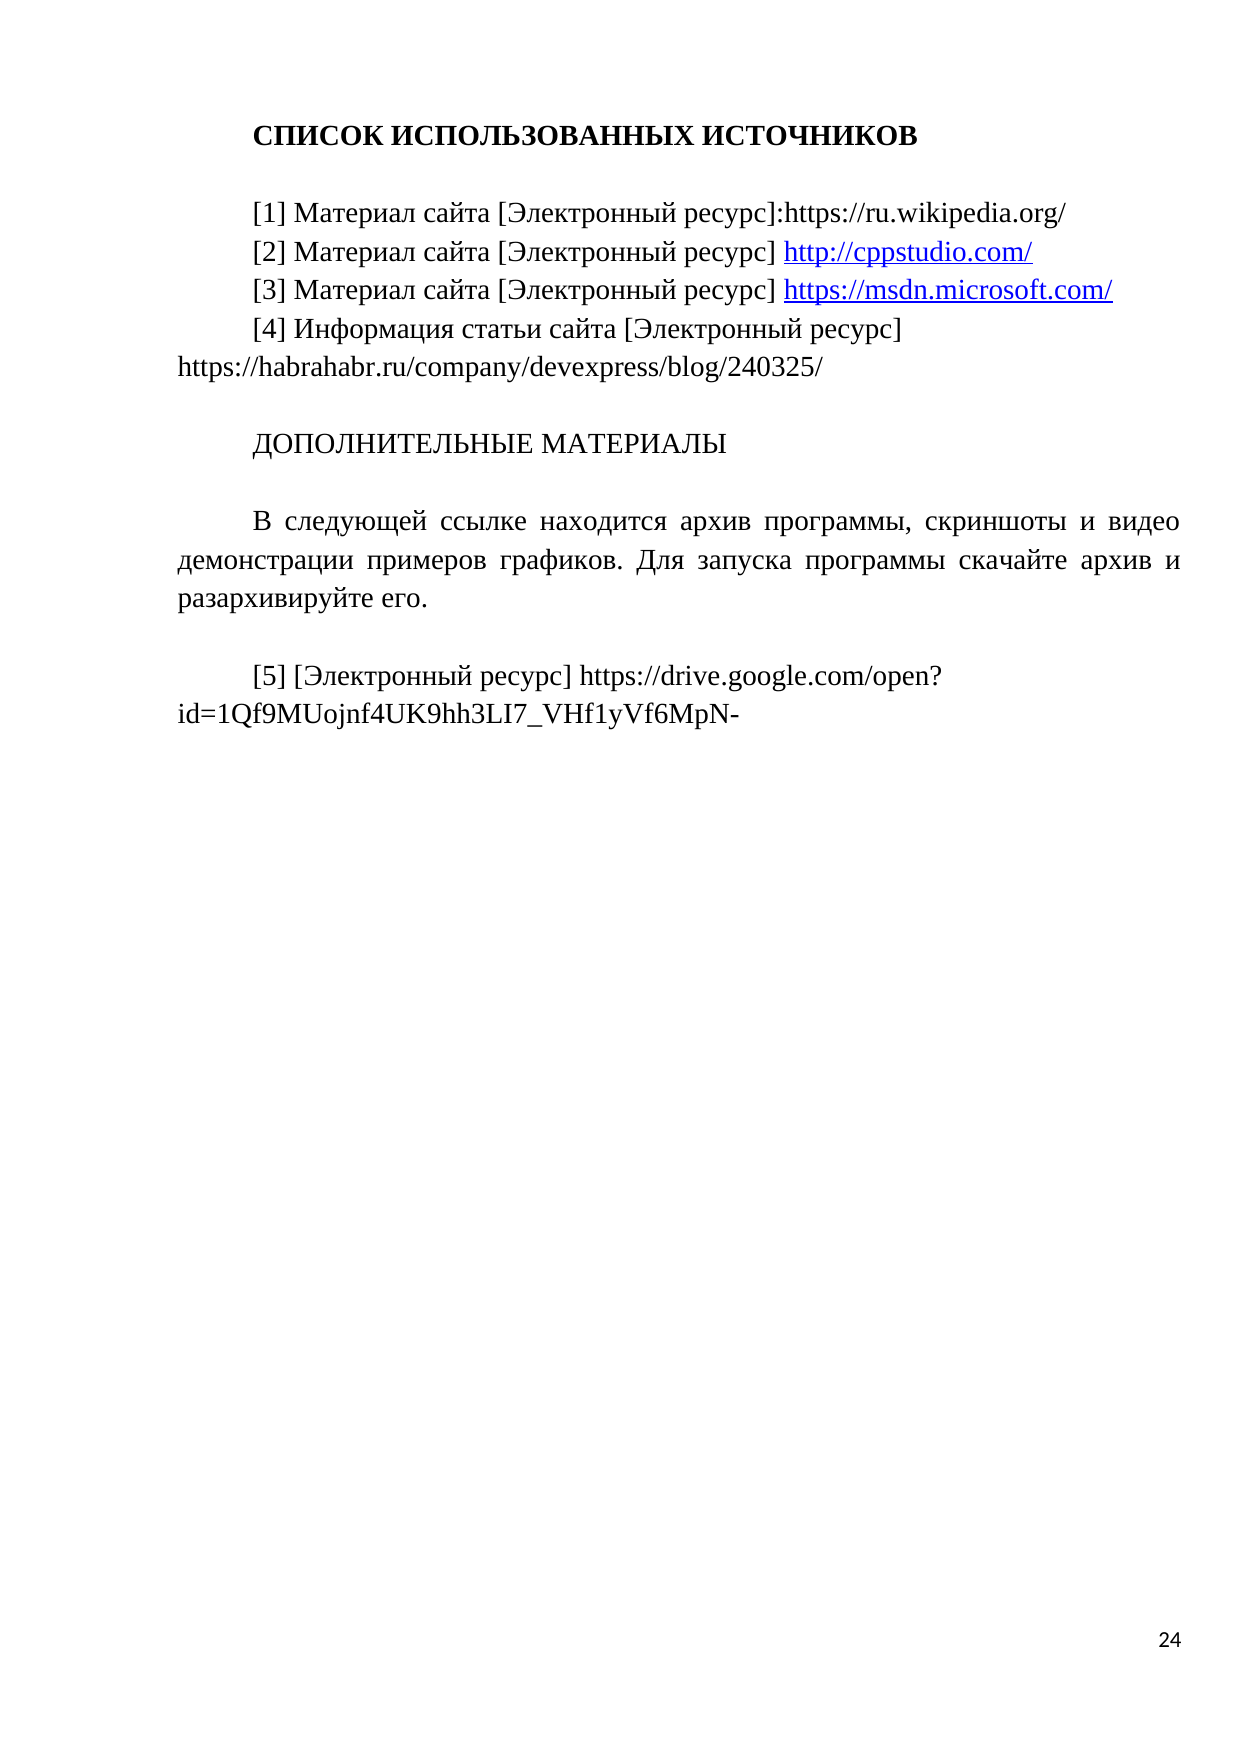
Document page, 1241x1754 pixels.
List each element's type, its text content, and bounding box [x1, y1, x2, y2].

subtitle СПИСОК ИСПОЛЬЗОВАННЫХ ИСТОЧНИКОВ [177, 118, 1181, 152]
text [3] Материал сайта [Электронный ресурс] https://msdn.microsoft.com/ [177, 272, 1181, 306]
text [1] Материал сайта [Электронный ресурс]:https://ru.wikipedia.org/ [177, 195, 1181, 229]
text В следующей ссылке находится архив программы, скриншоты и видео демонстрации примеров графиков. Для запуска программы скачайте архив и разархивируйте его. [177, 503, 1181, 614]
text [2] Материал сайта [Электронный ресурс] http://cppstudio.com/ [177, 234, 1181, 267]
subtitle ДОПОЛНИТЕЛЬНЫЕ МАТЕРИАЛЫ [177, 426, 1181, 460]
text [5] [Электронный ресурс] https://drive.google.com/open?id=1Qf9MUojnf4UK9hh3LI7_VHf1yVf6MpN- [177, 658, 1181, 730]
text [4] Информация статьи сайта [Электронный ресурс] https://habrahabr.ru/company/devexpress/blog/240325/ [177, 311, 1181, 383]
